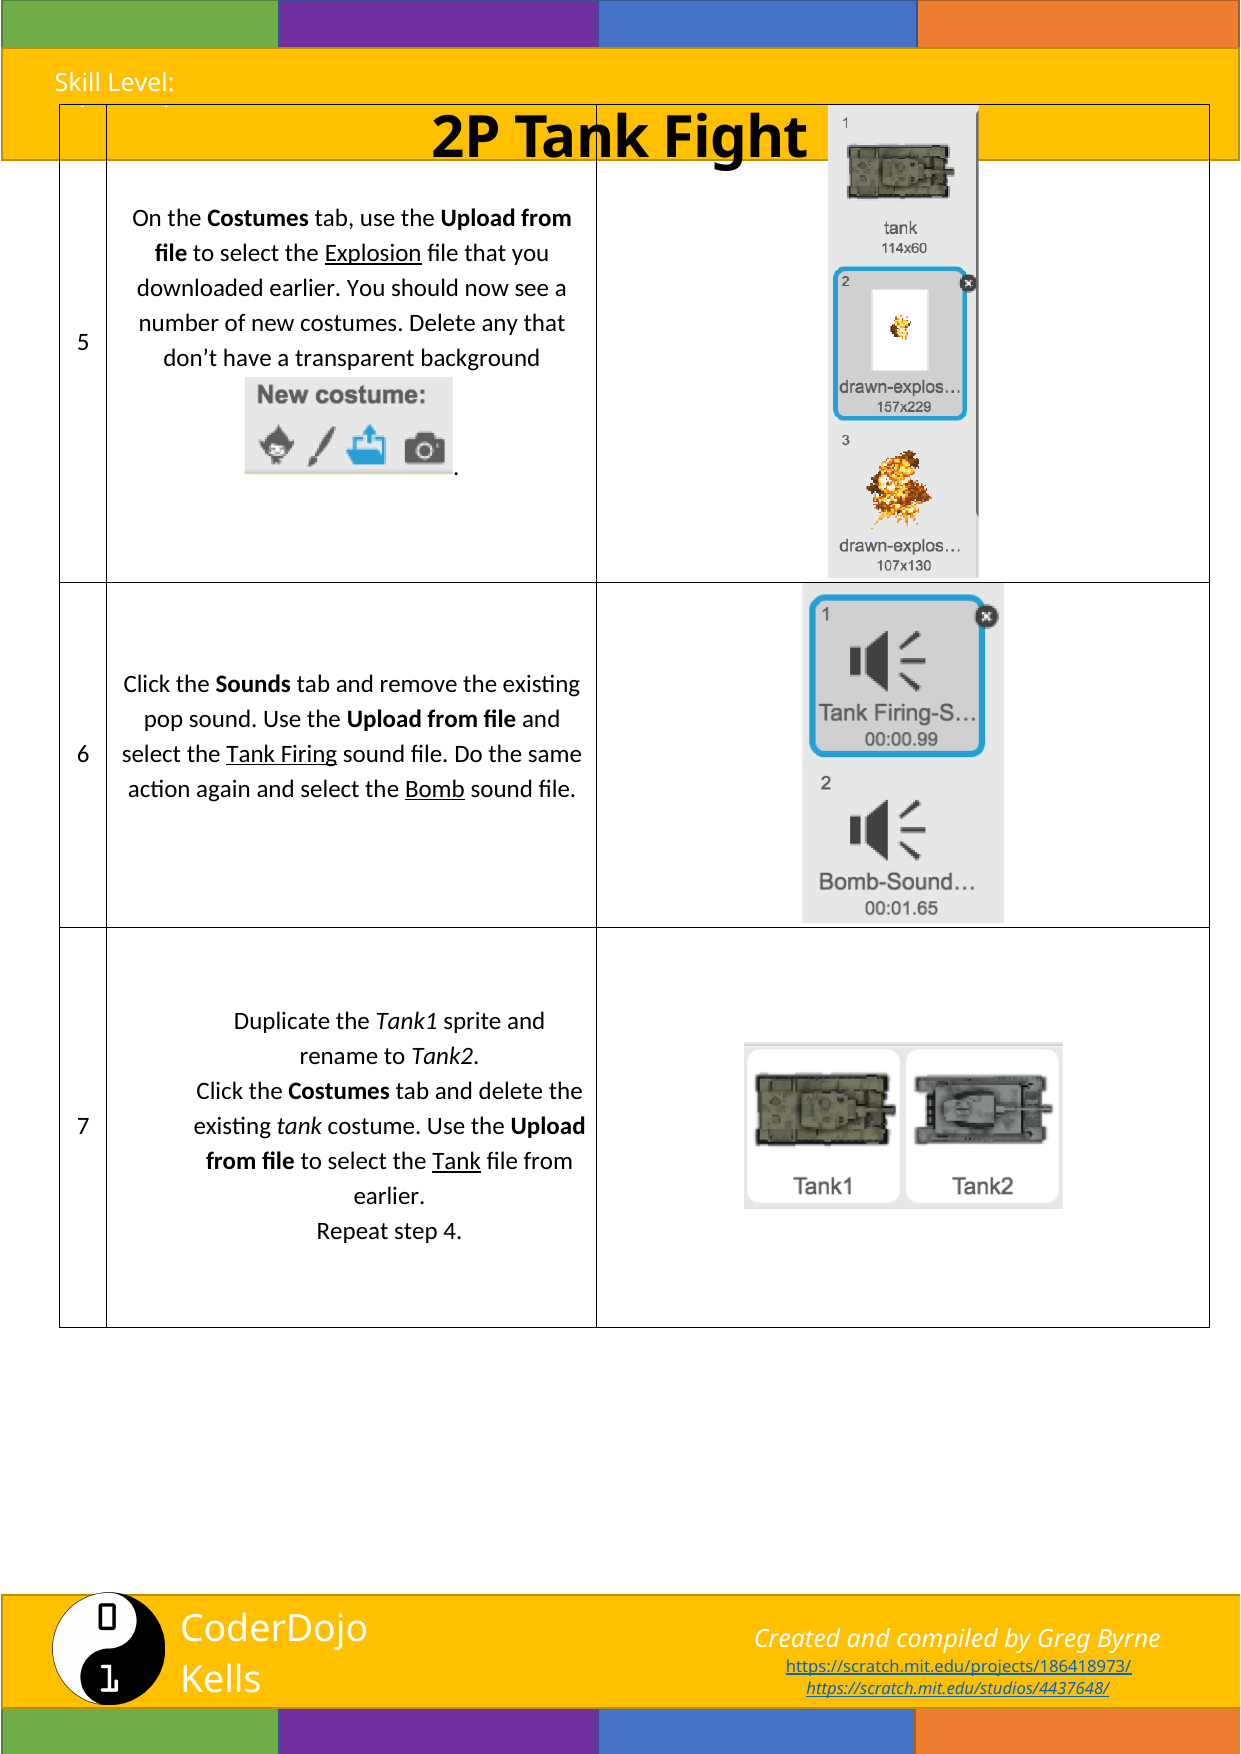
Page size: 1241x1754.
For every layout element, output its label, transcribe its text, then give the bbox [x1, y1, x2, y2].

picture [827, 105, 979, 578]
table_cell [597, 583, 1209, 927]
table_header 5 [60, 105, 106, 582]
table_cell [597, 928, 1209, 1327]
table_header On the Costumes tab, use the Upload from file to select the Explosion file that you downloaded earlier. You should now see a number of new costumes. Delete any that don’t have a transparent background. [107, 105, 596, 582]
picture [52, 1592, 165, 1705]
table_header [597, 105, 1209, 582]
table_cell Duplicate the Tank1 sprite and rename to Tank2. Click the Costumes tab and delete the existing tank costume. Use the Upload from file to select the Tank file from earlier. Repeat step 4. [107, 928, 596, 1327]
table_cell 6 [60, 583, 106, 927]
table_cell 7 [60, 928, 106, 1327]
table_cell Click the Sounds tab and remove the existing pop sound. Use the Upload from file and select the Tank Firing sound file. Do the same action again and select the Bomb sound file. [107, 583, 596, 927]
picture [743, 1042, 1063, 1209]
picture [244, 377, 453, 475]
picture [802, 583, 1005, 923]
